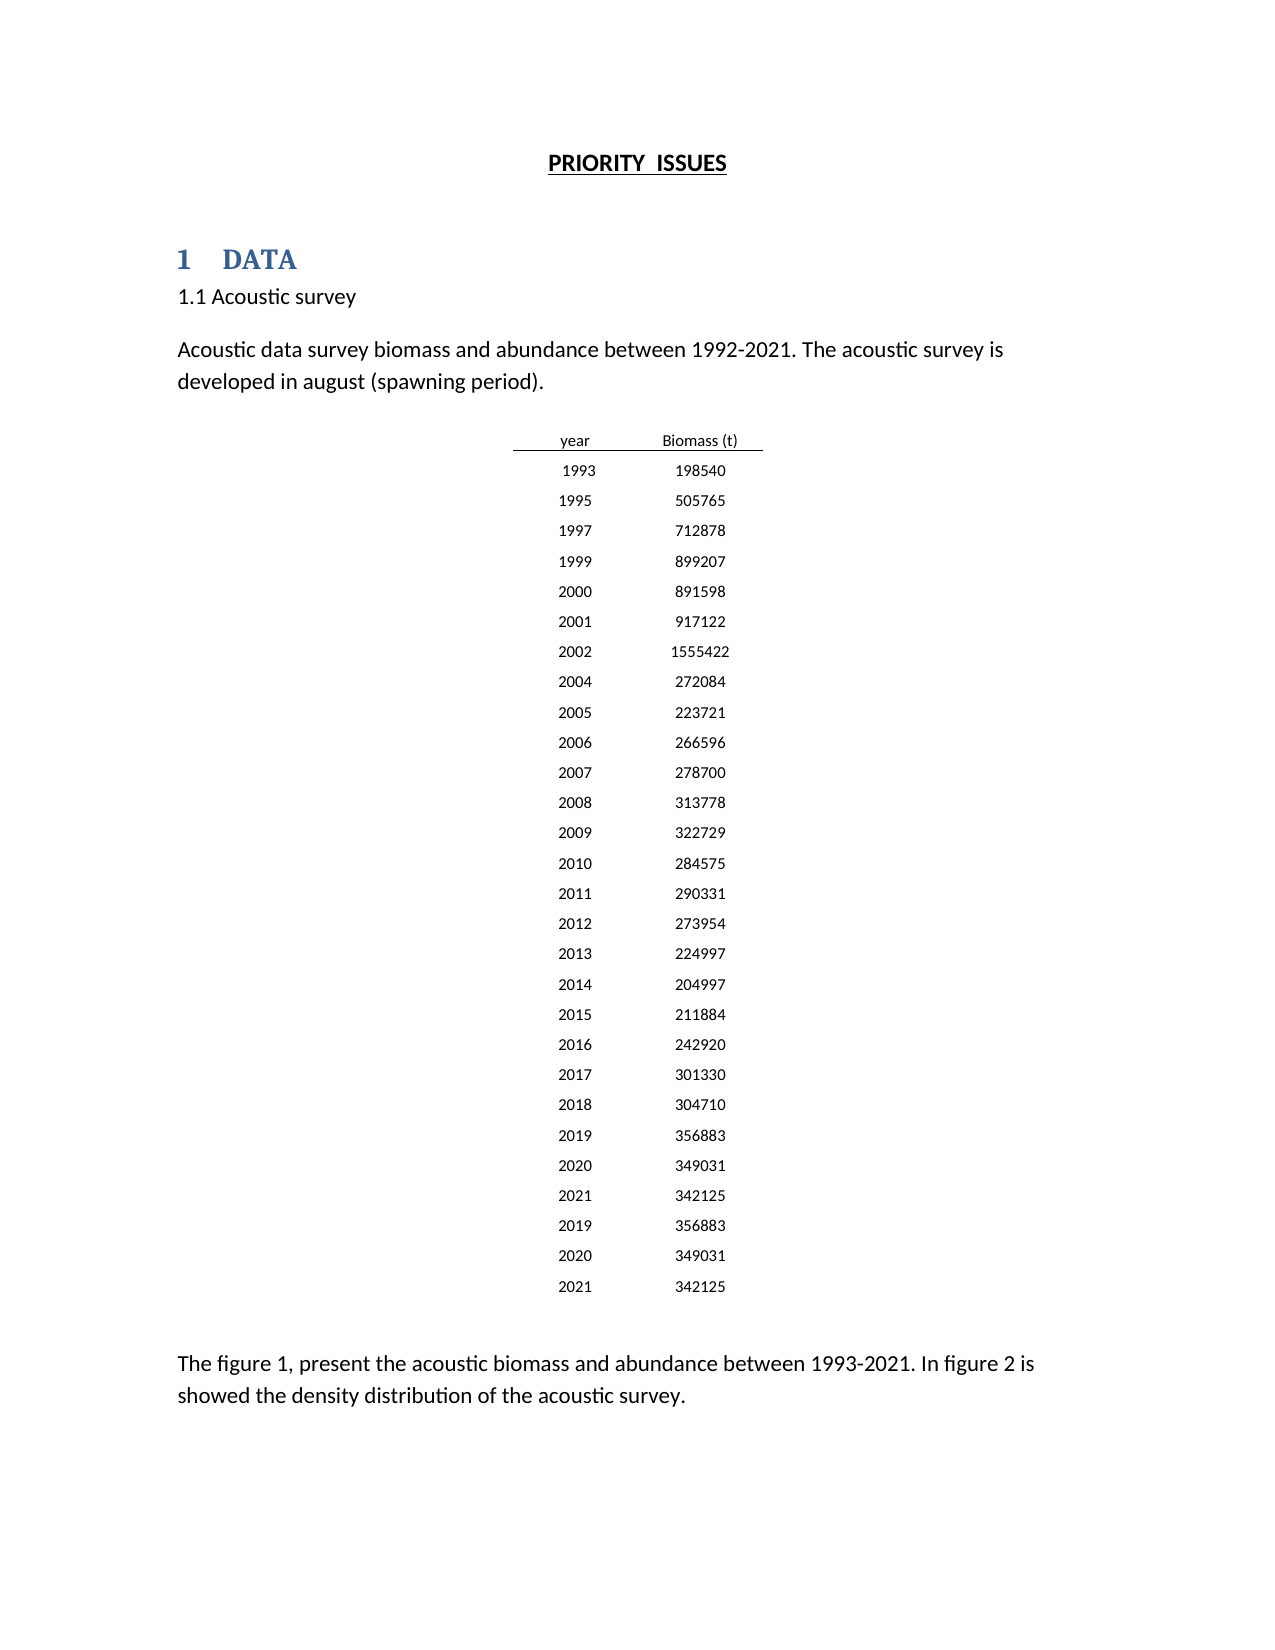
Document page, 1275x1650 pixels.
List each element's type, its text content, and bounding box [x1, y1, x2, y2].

table_cell 278700 [638, 753, 762, 783]
subtitle DATA [177, 243, 1098, 277]
table_cell 273954 [638, 904, 762, 934]
table_cell 2020 [513, 1145, 637, 1175]
table_cell 2007 [513, 753, 637, 783]
table_cell 899207 [638, 541, 762, 571]
table_cell 2004 [513, 662, 637, 692]
table_cell 2012 [513, 904, 637, 934]
table_cell 198540 [638, 451, 762, 481]
table_cell 301330 [638, 1055, 762, 1085]
table_cell 272084 [638, 662, 762, 692]
table_cell 290331 [638, 873, 762, 903]
table_cell 224997 [638, 934, 762, 964]
table_cell 1555422 [638, 632, 762, 662]
table_cell 2009 [513, 813, 637, 843]
table_cell 242920 [638, 1024, 762, 1054]
table_cell 1995 [513, 481, 637, 511]
text 1.1 Acoustic survey [177, 282, 1098, 310]
table_cell 2006 [513, 722, 637, 752]
table_cell 342125 [638, 1266, 762, 1296]
text The figure 1, present the acoustic biomass and abundance between 1993-2021. In figure 2 is showed the density distribution of the acoustic survey. [177, 1349, 1098, 1409]
table_cell 2002 [513, 632, 637, 662]
text Acoustic data survey biomass and abundance between 1992-2021. The acoustic survey is developed in august (spawning period). [177, 335, 1098, 395]
table_cell 2005 [513, 692, 637, 722]
table_cell 204997 [638, 964, 762, 994]
table_cell 2017 [513, 1055, 637, 1085]
table_cell 313778 [638, 783, 762, 813]
table_header Biomass (t) [638, 420, 762, 450]
table_cell 223721 [638, 692, 762, 722]
table_cell 2013 [513, 934, 637, 964]
table_cell 356883 [638, 1206, 762, 1236]
table_cell 917122 [638, 601, 762, 632]
table_cell 1999 [513, 541, 637, 571]
table_cell 2015 [513, 994, 637, 1024]
table_cell 266596 [638, 722, 762, 752]
table_cell 2010 [513, 843, 637, 873]
table_cell 211884 [638, 994, 762, 1024]
table_cell 2018 [513, 1085, 637, 1115]
table_cell 349031 [638, 1236, 762, 1266]
text PRIORITY ISSUES [177, 148, 1098, 178]
table_cell 712878 [638, 511, 762, 541]
table_cell 2021 [513, 1266, 637, 1296]
table_cell 2000 [513, 571, 637, 601]
table_cell 2020 [513, 1236, 637, 1266]
table_cell 304710 [638, 1085, 762, 1115]
table_cell 342125 [638, 1175, 762, 1206]
table_header year [513, 420, 637, 450]
table_cell 2021 [513, 1175, 637, 1206]
table_cell 2001 [513, 601, 637, 632]
table_cell 322729 [638, 813, 762, 843]
table_cell 2011 [513, 873, 637, 903]
table_cell 891598 [638, 571, 762, 601]
table_cell 349031 [638, 1145, 762, 1175]
table_cell 2008 [513, 783, 637, 813]
table_cell 2014 [513, 964, 637, 994]
table_cell 2019 [513, 1115, 637, 1145]
table_cell 2016 [513, 1024, 637, 1054]
table_cell 2019 [513, 1206, 637, 1236]
table_cell 1993 [513, 451, 637, 481]
table_cell 356883 [638, 1115, 762, 1145]
table_cell 505765 [638, 481, 762, 511]
table_cell 284575 [638, 843, 762, 873]
table_cell 1997 [513, 511, 637, 541]
